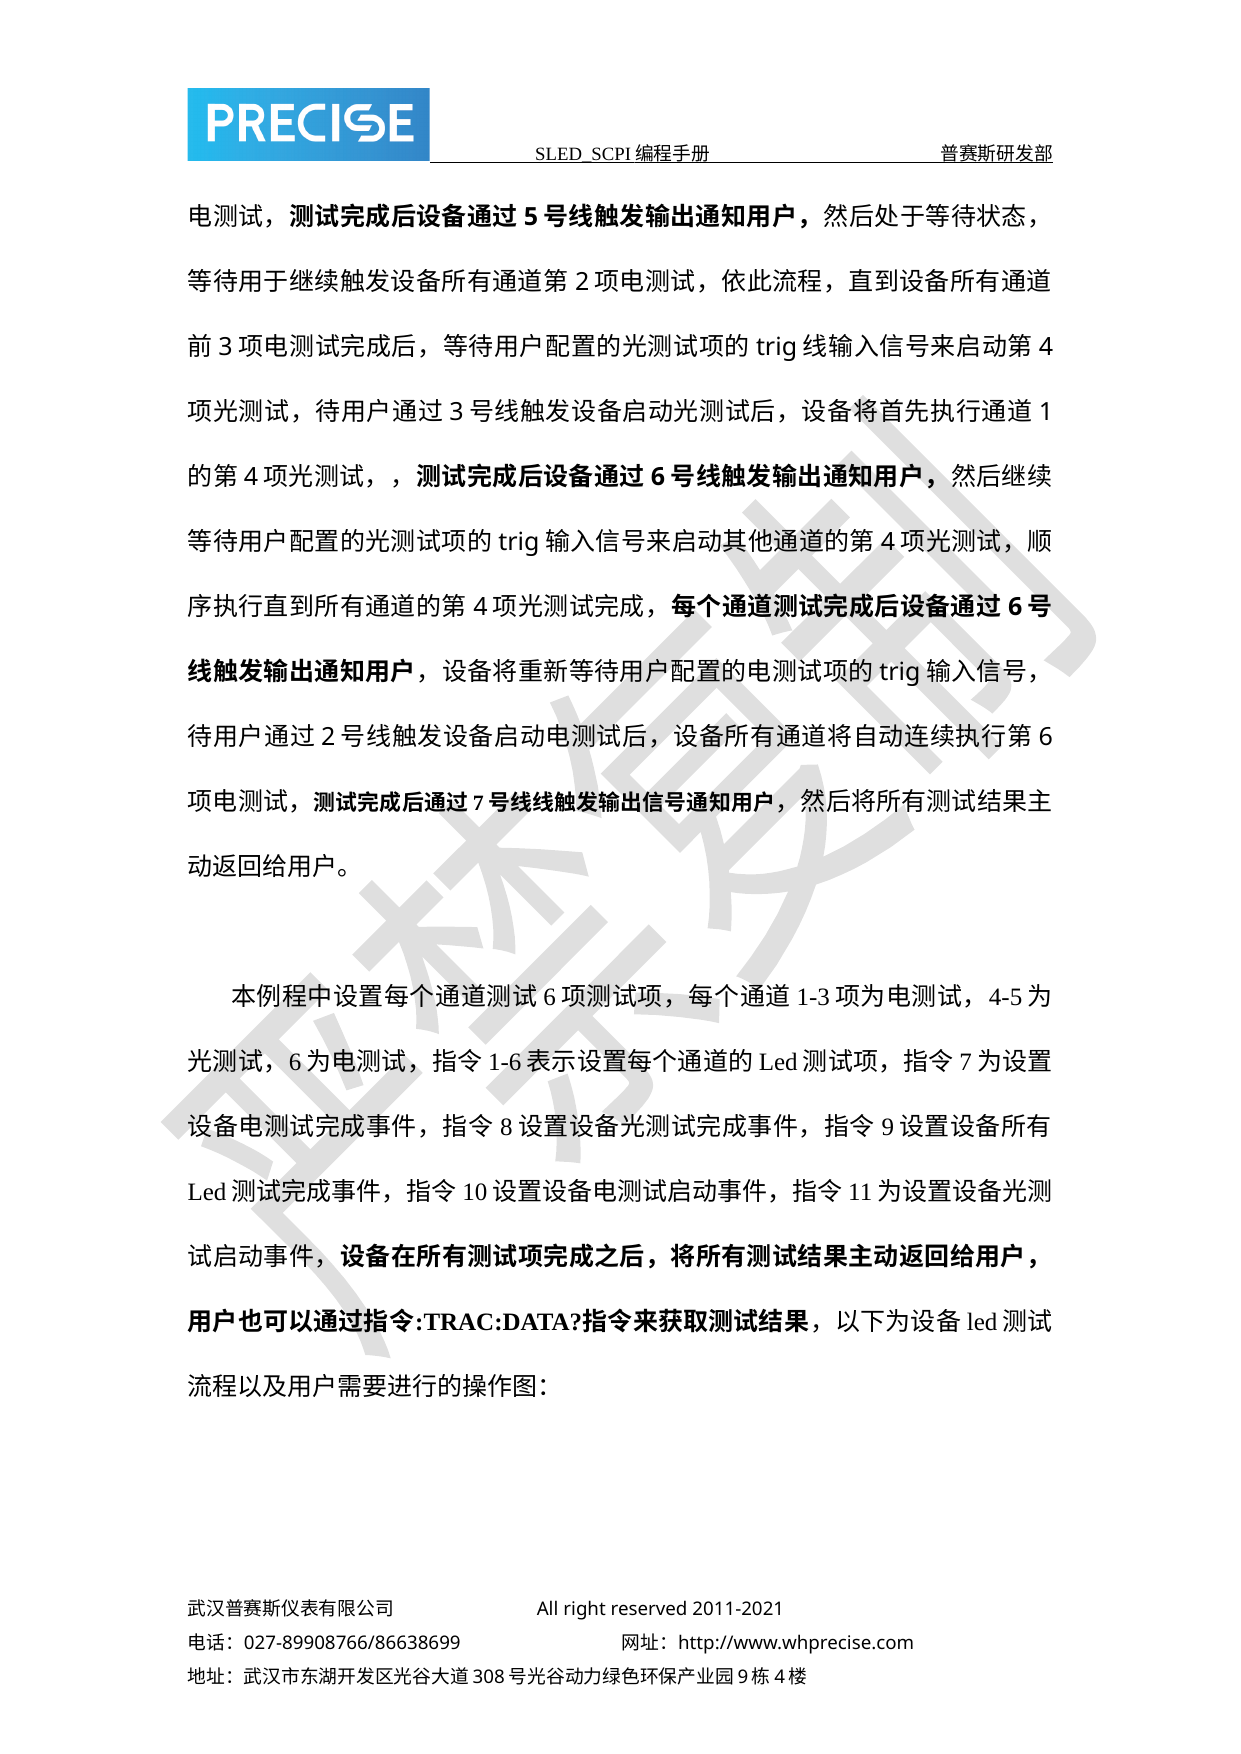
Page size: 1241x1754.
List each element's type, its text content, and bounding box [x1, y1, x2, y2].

text 本例程中设置每个通道测试6项测试项，每个通道1-3项为电测试，4-5为光测试，6为电测试，指令1-6表示设置每个通道的Led测试项，指令7为设置设备电测试完成事件，指令8设置设备光测试完成事件，指令9设置设备所有Led测试完成事件，指令10设置设备电测试启动事件，指令11为设置设备光测试启动事件，设备在所有测试项完成之后，将所有测试结果主动返回给用户，用户也可以通过指令:TRAC:DATA?指令来获取测试结果，以下为设备led测试流程以及用户需要进行的操作图： [187, 962, 1053, 1417]
picture [187, 88, 430, 161]
